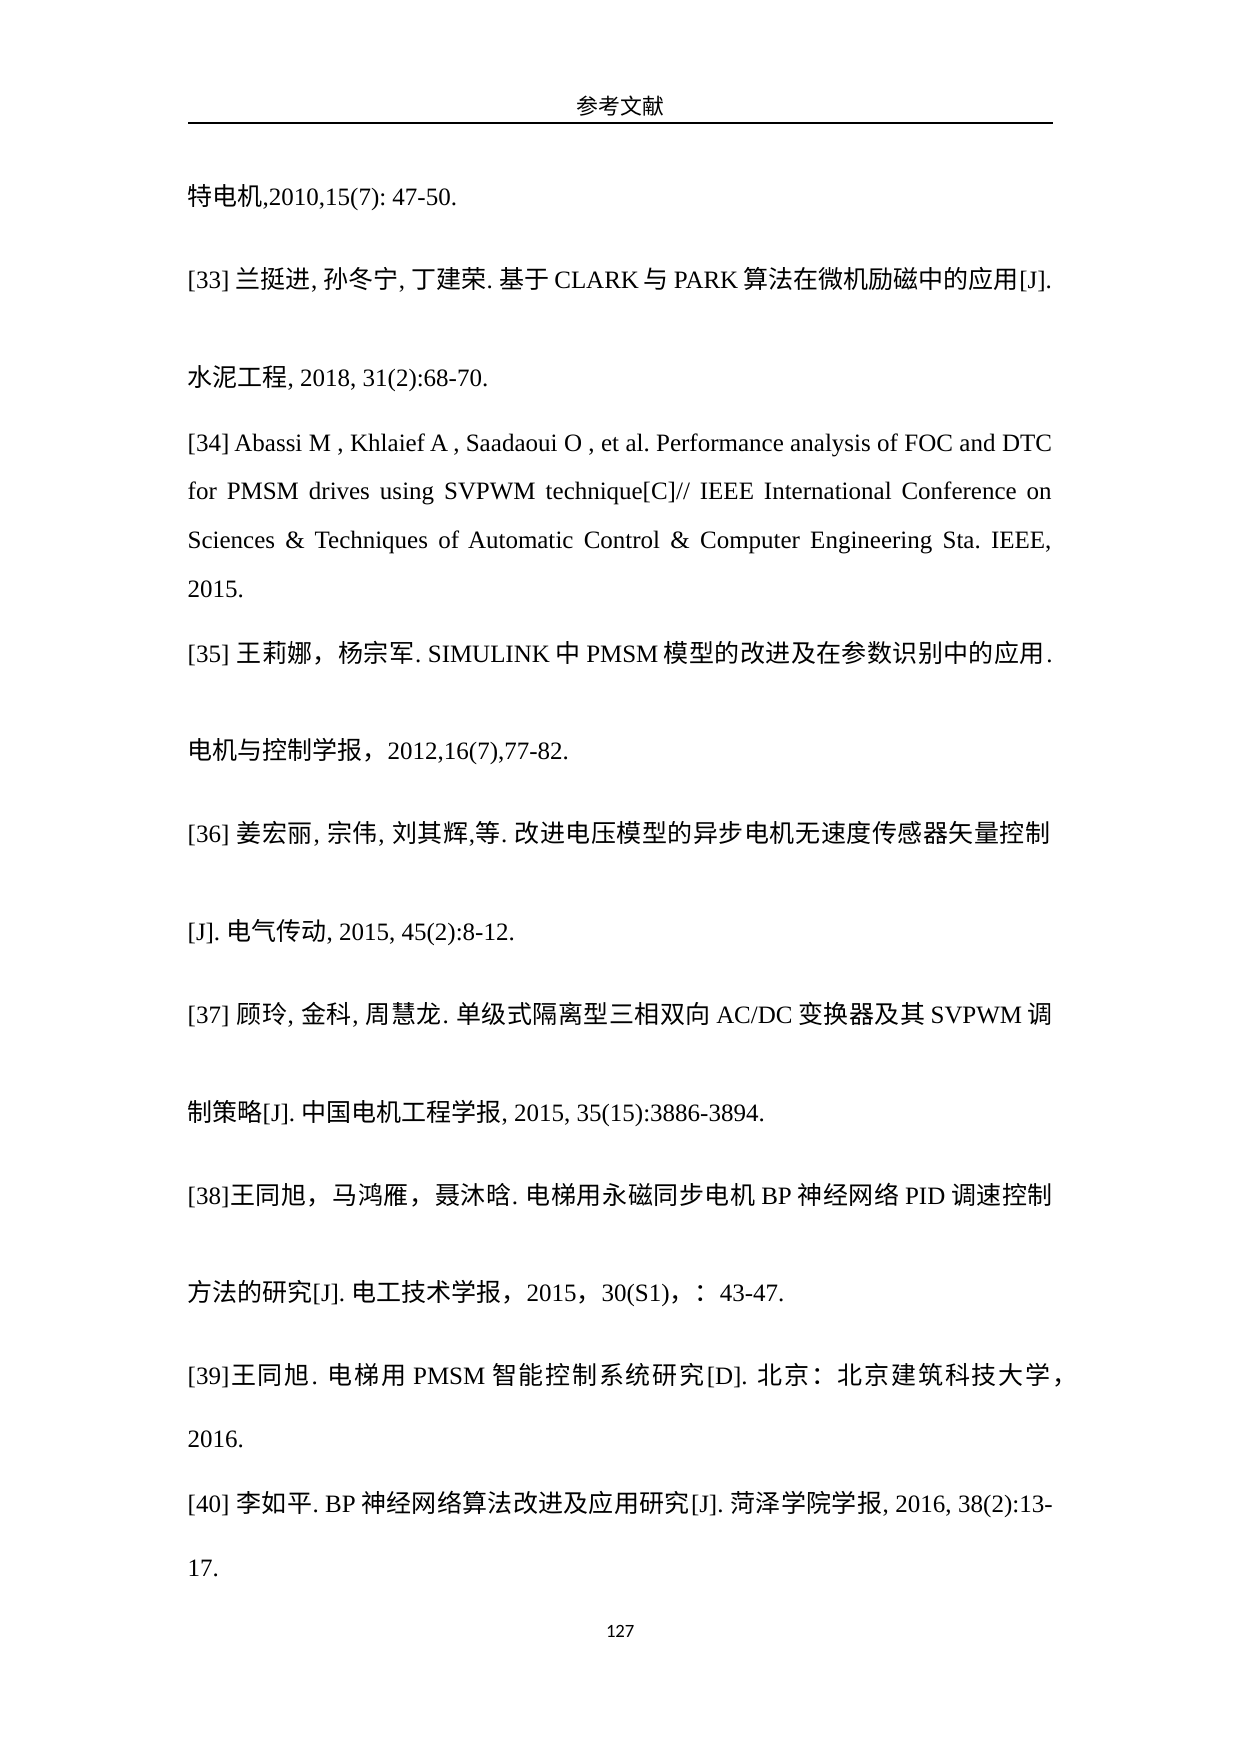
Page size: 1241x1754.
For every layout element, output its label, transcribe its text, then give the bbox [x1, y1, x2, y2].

text [34] Abassi M , Khlaief A , Saadaoui O , et al. Performance analysis of FOC and DTC for PMSM drives using SVPWM technique[C]// IEEE International Conference on Sciences & Techniques of Automatic Control & Computer Engineering Sta. IEEE, 2015. [187, 426, 1053, 604]
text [187, 162, 1053, 227]
text [36] 姜宏丽, 宗伟, 刘其辉,等. 改进电压模型的异步电机无速度传感器矢量控制[J]. 电气传动, 2015, 45(2):8-12. [187, 799, 1053, 962]
text [33] 兰挺进, 孙冬宁, 丁建荣. 基于CLARK与PARK算法在微机励磁中的应用[J]. 水泥工程, 2018, 31(2):68-70. [187, 245, 1053, 408]
text [39]王同旭. 电梯用PMSM智能控制系统研究[D]. 北京：北京建筑科技大学，2016. [187, 1341, 1053, 1455]
text [35] 王莉娜，杨宗军. SIMULINK中PMSM模型的改进及在参数识别中的应用. 电机与控制学报，2012,16(7),77-82. [187, 619, 1053, 781]
text [37] 顾玲, 金科, 周慧龙. 单级式隔离型三相双向AC/DC变换器及其SVPWM调制策略[J]. 中国电机工程学报, 2015, 35(15):3886-3894. [187, 980, 1053, 1143]
text [38]王同旭，马鸿雁，聂沐晗. 电梯用永磁同步电机BP神经网络PID调速控制方法的研究[J]. 电工技术学报，2015，30(S1)，：43-47. [187, 1161, 1053, 1323]
text [40] 李如平. BP神经网络算法改进及应用研究[J]. 菏泽学院学报, 2016, 38(2):13-17. [187, 1469, 1053, 1583]
